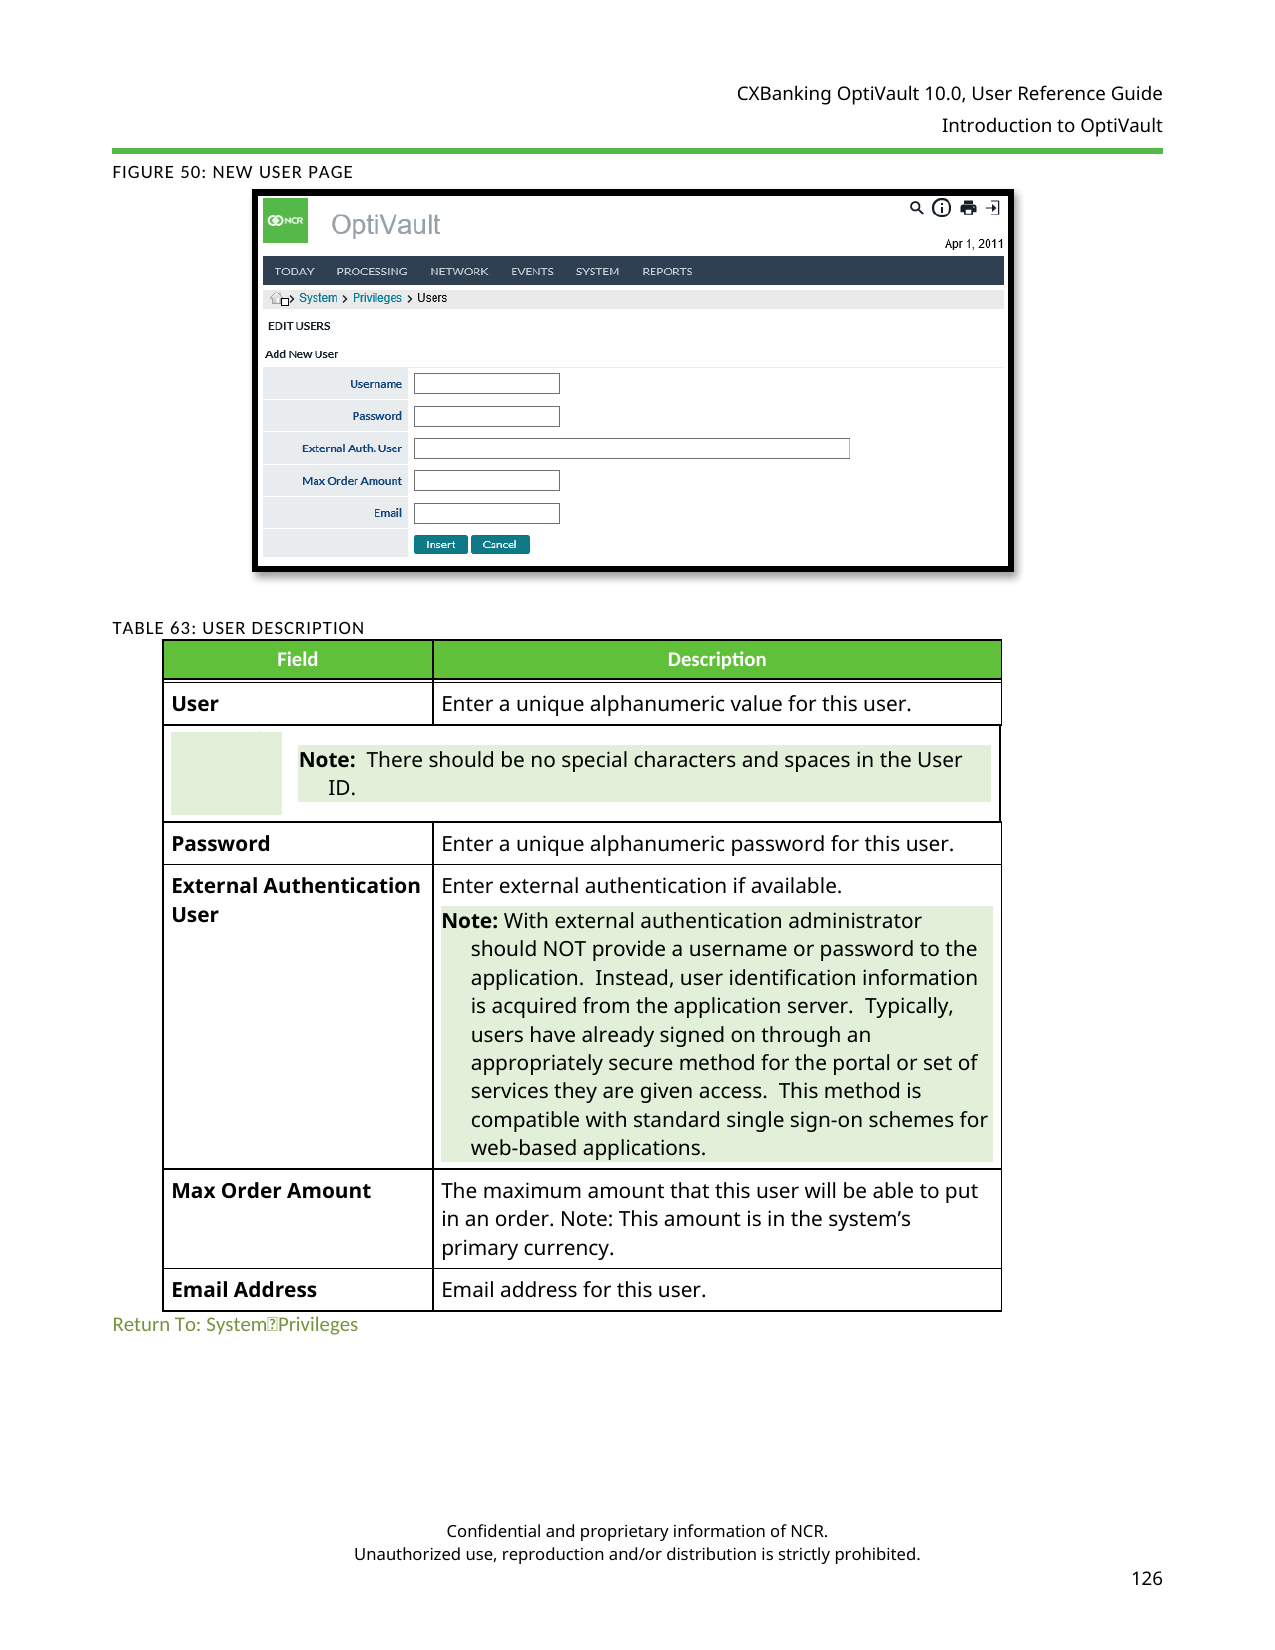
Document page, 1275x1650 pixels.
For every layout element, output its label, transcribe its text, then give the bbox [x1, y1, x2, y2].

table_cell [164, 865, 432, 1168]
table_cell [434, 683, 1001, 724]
picture [258, 196, 1008, 566]
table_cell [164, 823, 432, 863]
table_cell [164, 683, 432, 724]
text Return To: SystemPrivileges [112, 1312, 1163, 1337]
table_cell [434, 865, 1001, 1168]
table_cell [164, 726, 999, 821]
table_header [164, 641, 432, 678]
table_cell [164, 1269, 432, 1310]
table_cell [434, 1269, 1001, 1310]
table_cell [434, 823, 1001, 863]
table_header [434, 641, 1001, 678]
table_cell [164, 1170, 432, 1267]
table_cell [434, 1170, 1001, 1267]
